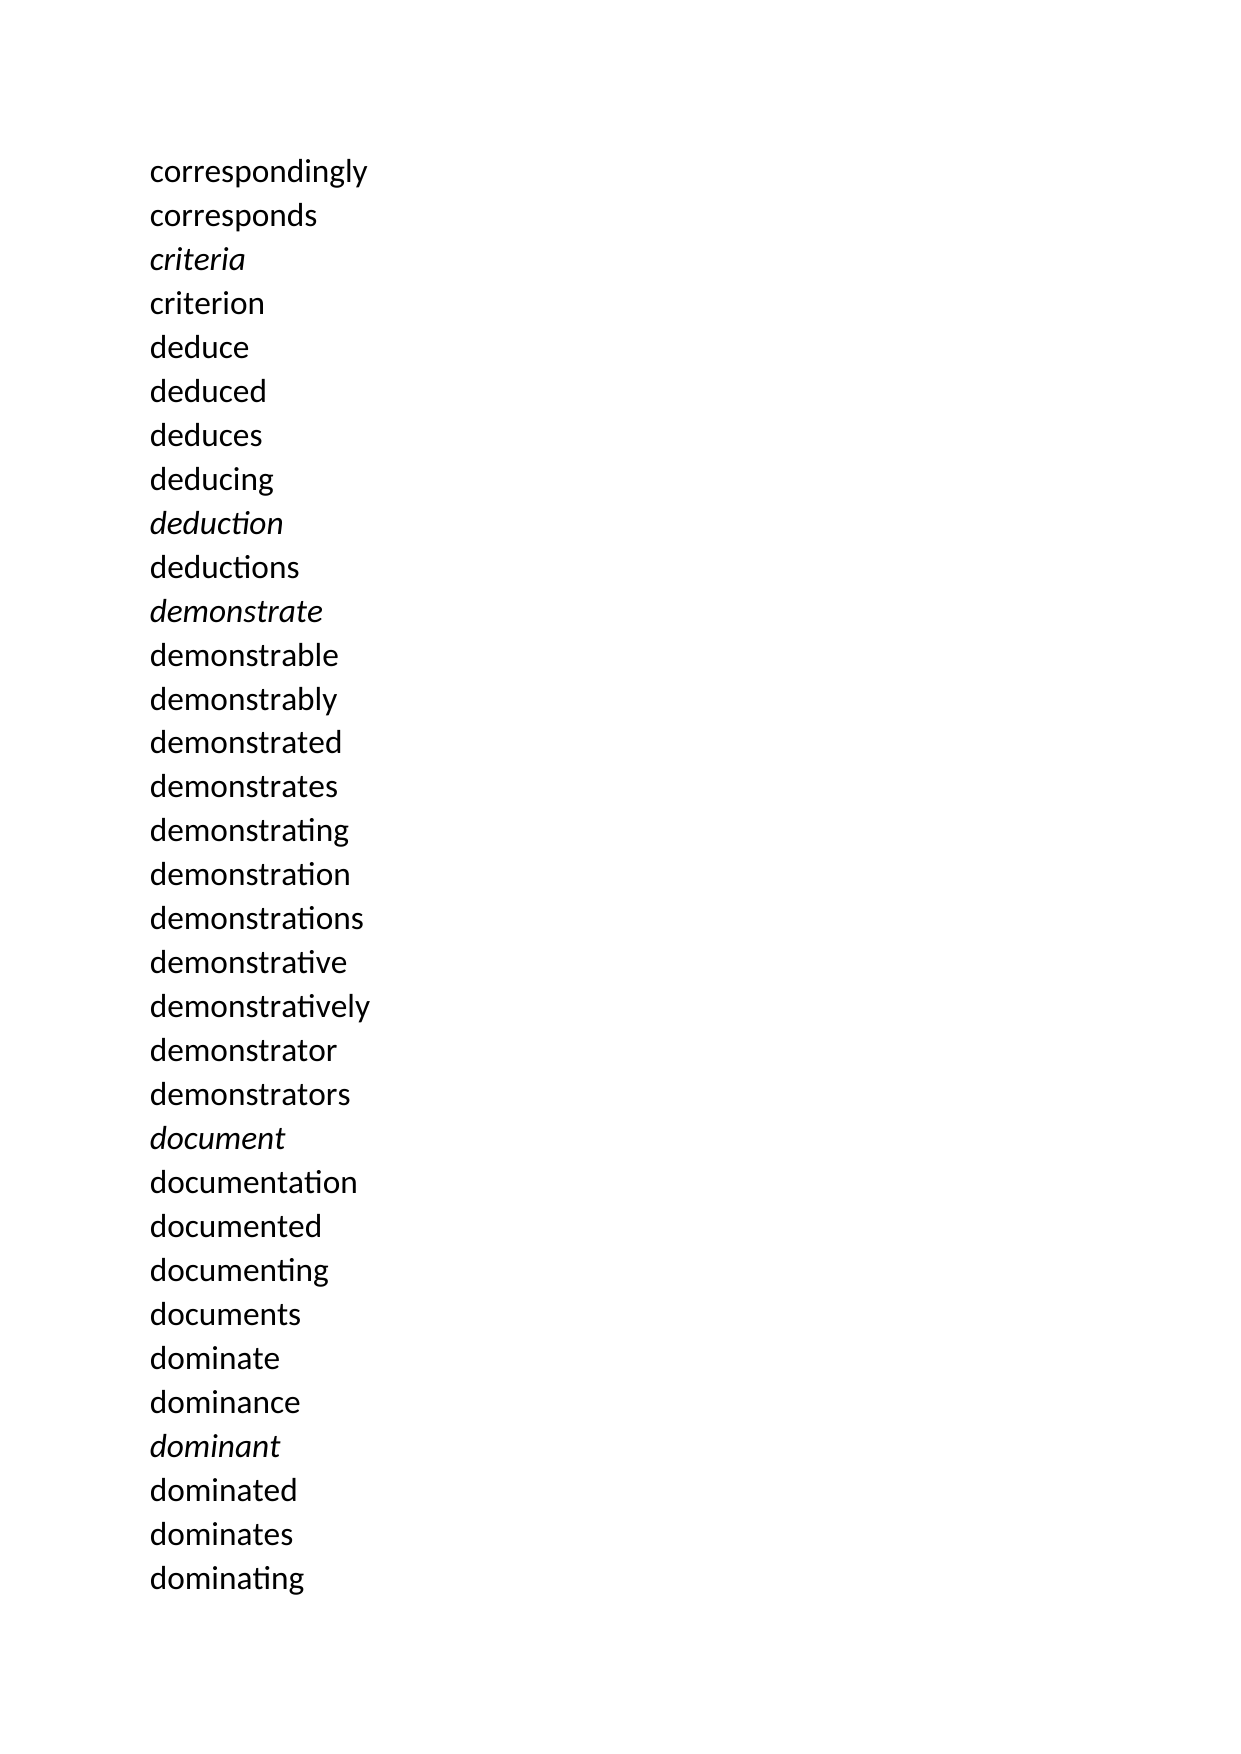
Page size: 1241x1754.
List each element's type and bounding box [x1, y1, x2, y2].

text [150, 150, 1090, 1597]
